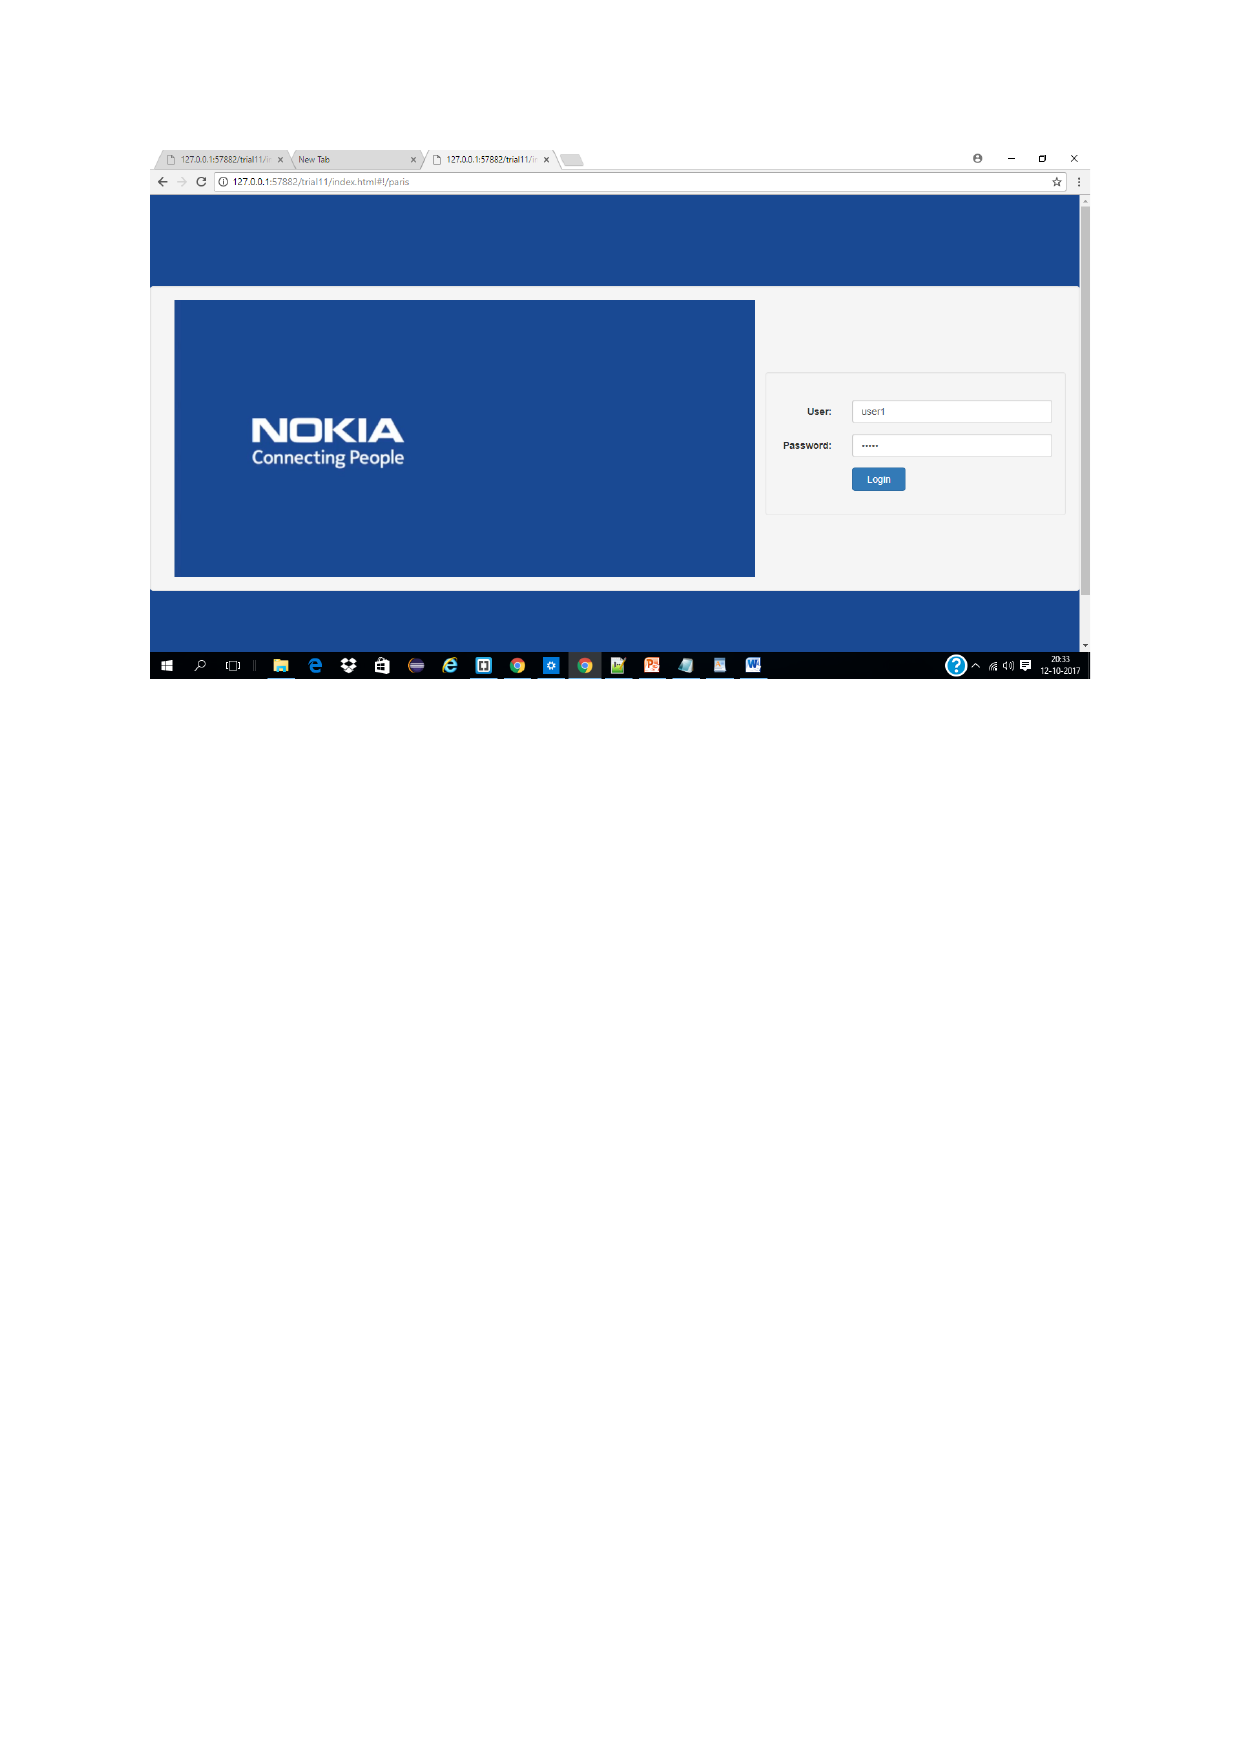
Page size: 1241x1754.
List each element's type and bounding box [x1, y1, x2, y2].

picture [150, 150, 1091, 679]
